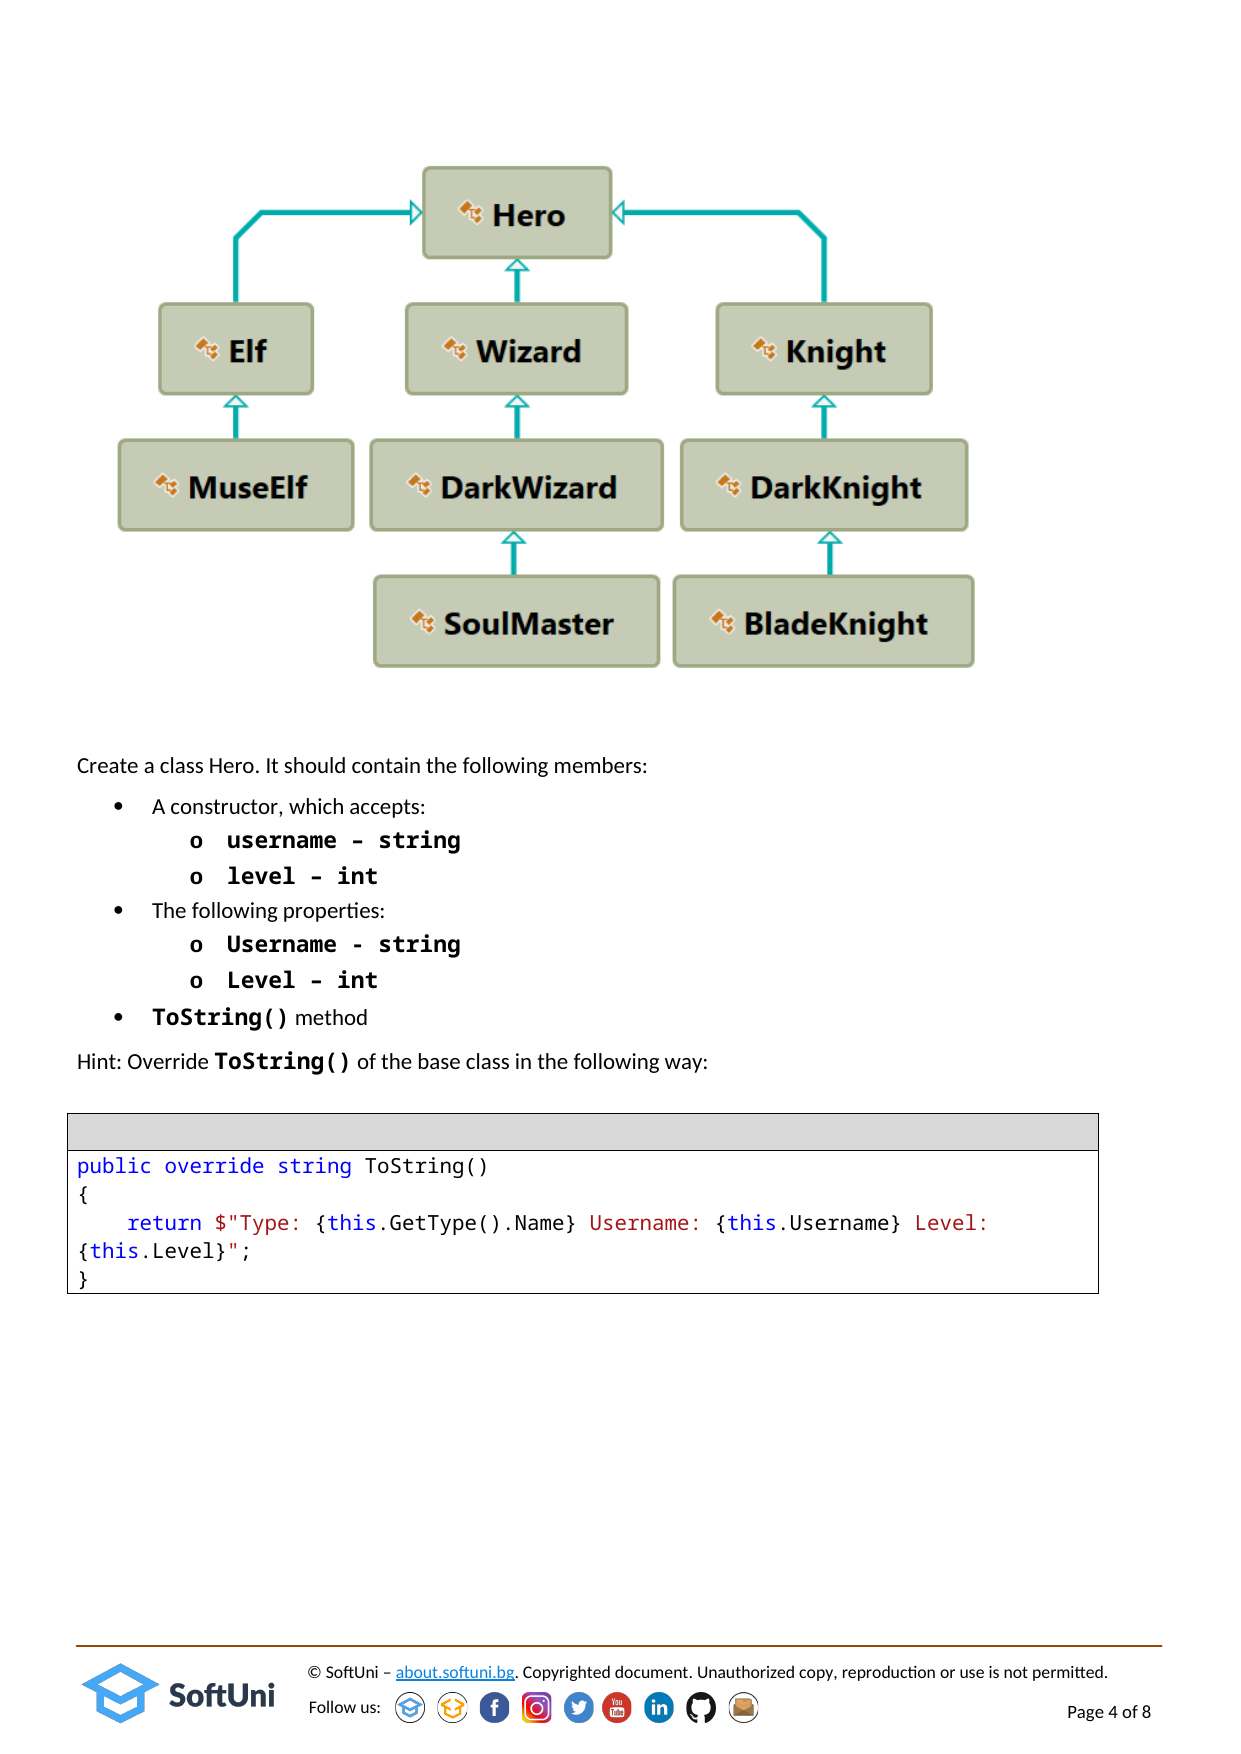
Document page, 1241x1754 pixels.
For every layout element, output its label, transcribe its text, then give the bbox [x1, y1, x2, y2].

picture [728, 1692, 759, 1723]
picture [665, 1692, 674, 1701]
list The following properties: [114, 896, 1163, 924]
list level – int [189, 860, 1163, 892]
list Level – int [189, 964, 1163, 996]
picture [644, 1692, 653, 1701]
list A constructor, which accepts: [114, 792, 1163, 820]
picture [75, 1658, 281, 1729]
table_cell public override string ToString() { return $"Type: {this.GetType().Name} Username: {this.Username} Level: {this.Level}"; } [68, 1151, 1098, 1293]
list Username - string [189, 928, 1163, 960]
picture [395, 1692, 425, 1723]
text Create a class Hero. It should contain the following members: [77, 751, 1163, 779]
list username – string [189, 824, 1163, 856]
list ToString() method [114, 1001, 1163, 1032]
picture [479, 1692, 510, 1723]
picture [644, 1714, 653, 1723]
picture [665, 1714, 674, 1723]
picture [437, 1692, 468, 1723]
text Hint: Override ToString() of the base class in the following way: [77, 1045, 1163, 1108]
picture [522, 1692, 552, 1723]
picture [686, 1692, 716, 1723]
picture [564, 1692, 594, 1723]
table_header [68, 1114, 1098, 1150]
picture [658, 1705, 667, 1714]
picture [76, 95, 1073, 739]
picture [602, 1692, 632, 1723]
